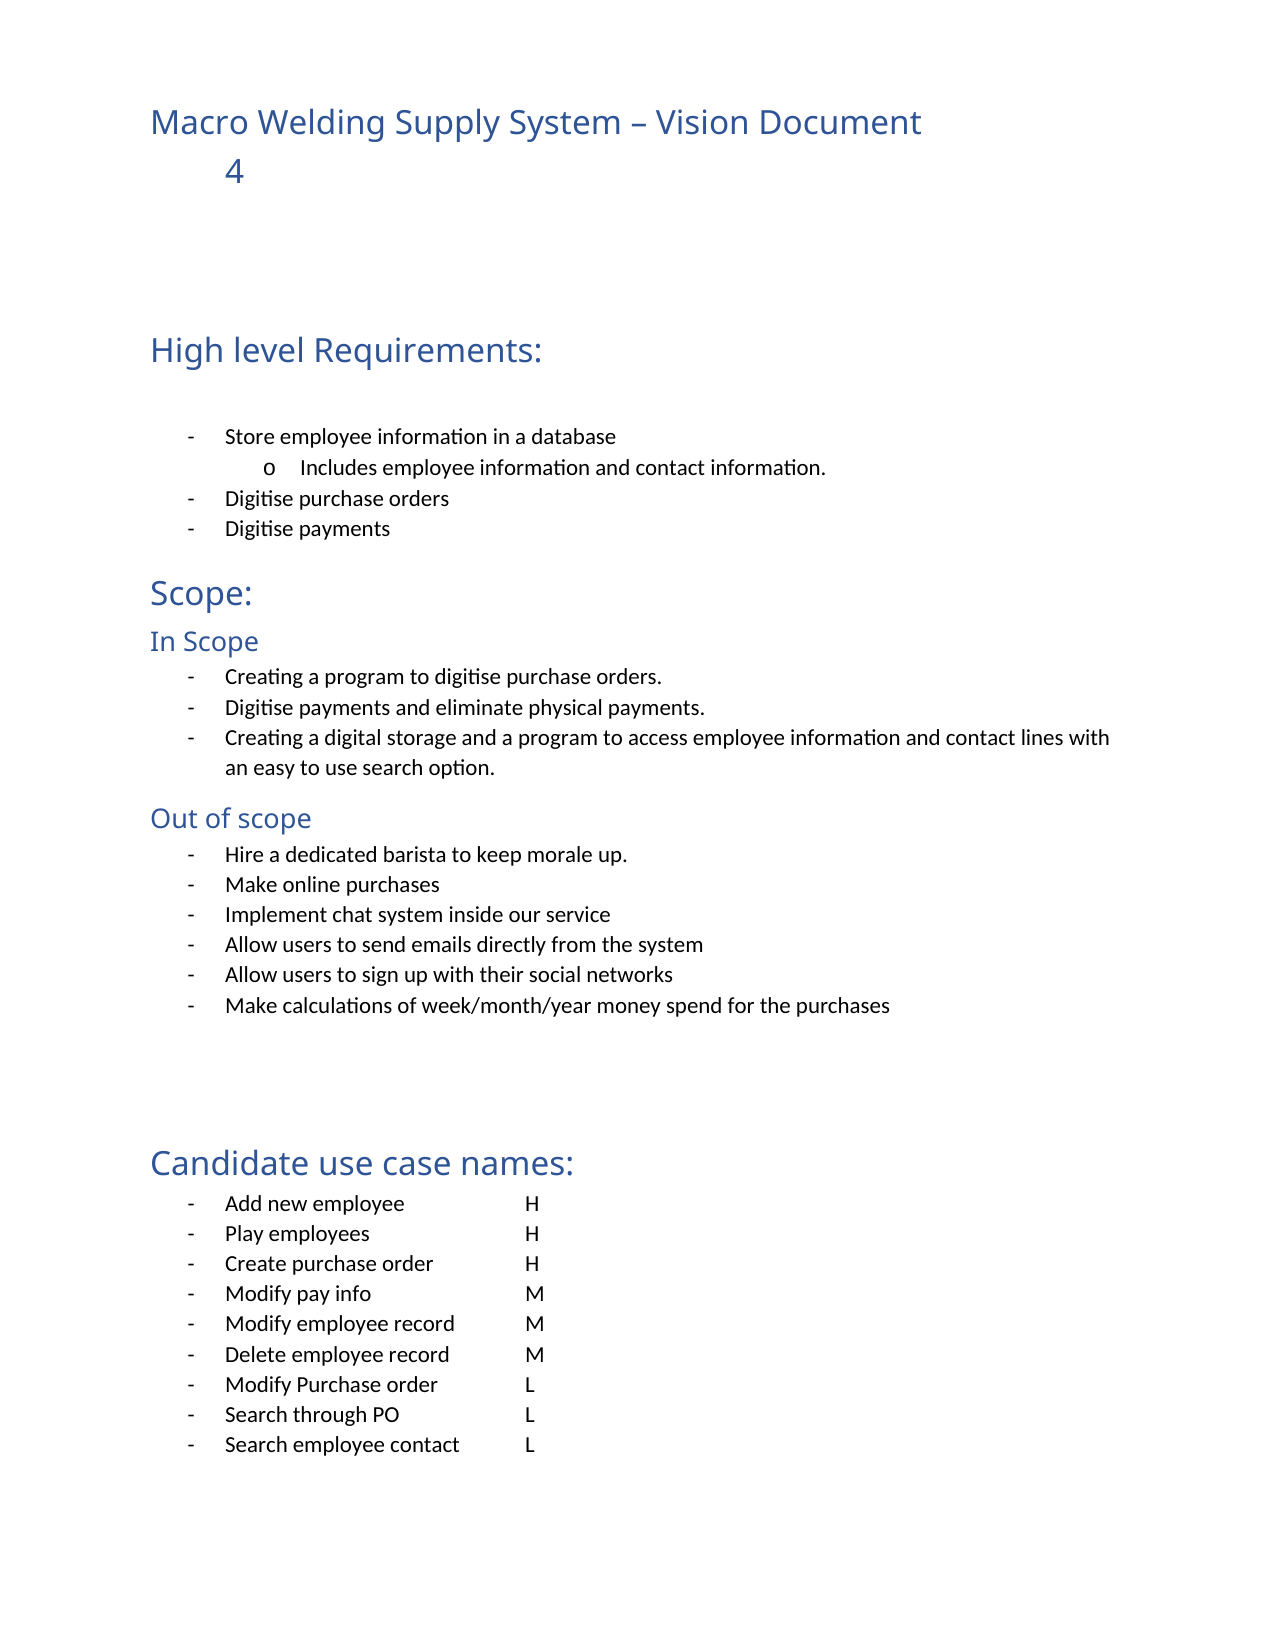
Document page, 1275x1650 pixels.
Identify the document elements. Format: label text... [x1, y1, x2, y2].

list Add new employee H [187, 1189, 1125, 1217]
list Hire a dedicated barista to keep morale up. [187, 840, 1125, 868]
list Modify employee record M [187, 1309, 1125, 1338]
subtitle In Scope [150, 623, 1125, 659]
list Play employees H [187, 1219, 1125, 1247]
list Creating a digital storage and a program to access employee information and contact lines with an easy to use search option. [187, 723, 1125, 781]
list Search through PO L [187, 1400, 1125, 1428]
list Create purchase order H [187, 1249, 1125, 1277]
list Modify Purchase order L [187, 1370, 1125, 1398]
list Make calculations of week/month/year money spend for the purchases [187, 991, 1125, 1019]
list Search employee contact L [187, 1430, 1125, 1458]
list Digitise payments and eliminate physical payments. [187, 693, 1125, 721]
list Modify pay info M [187, 1279, 1125, 1307]
subtitle Scope: [150, 569, 1125, 615]
list Store employee information in a database [187, 422, 1125, 451]
list Digitise purchase orders [187, 484, 1125, 512]
list Delete employee record M [187, 1340, 1125, 1368]
list Implement chat system inside our service [187, 900, 1125, 928]
list Make online purchases [187, 870, 1125, 898]
subtitle Out of scope [150, 800, 1125, 837]
list Includes employee information and contact information. [262, 453, 1125, 482]
list Digitise payments [187, 514, 1125, 542]
list Creating a program to digitise purchase orders. [187, 662, 1125, 691]
subtitle High level Requirements: [150, 327, 1125, 372]
subtitle Candidate use case names: [150, 1140, 1125, 1185]
list Allow users to send emails directly from the system [187, 930, 1125, 958]
list Allow users to sign up with their social networks [187, 961, 1125, 989]
